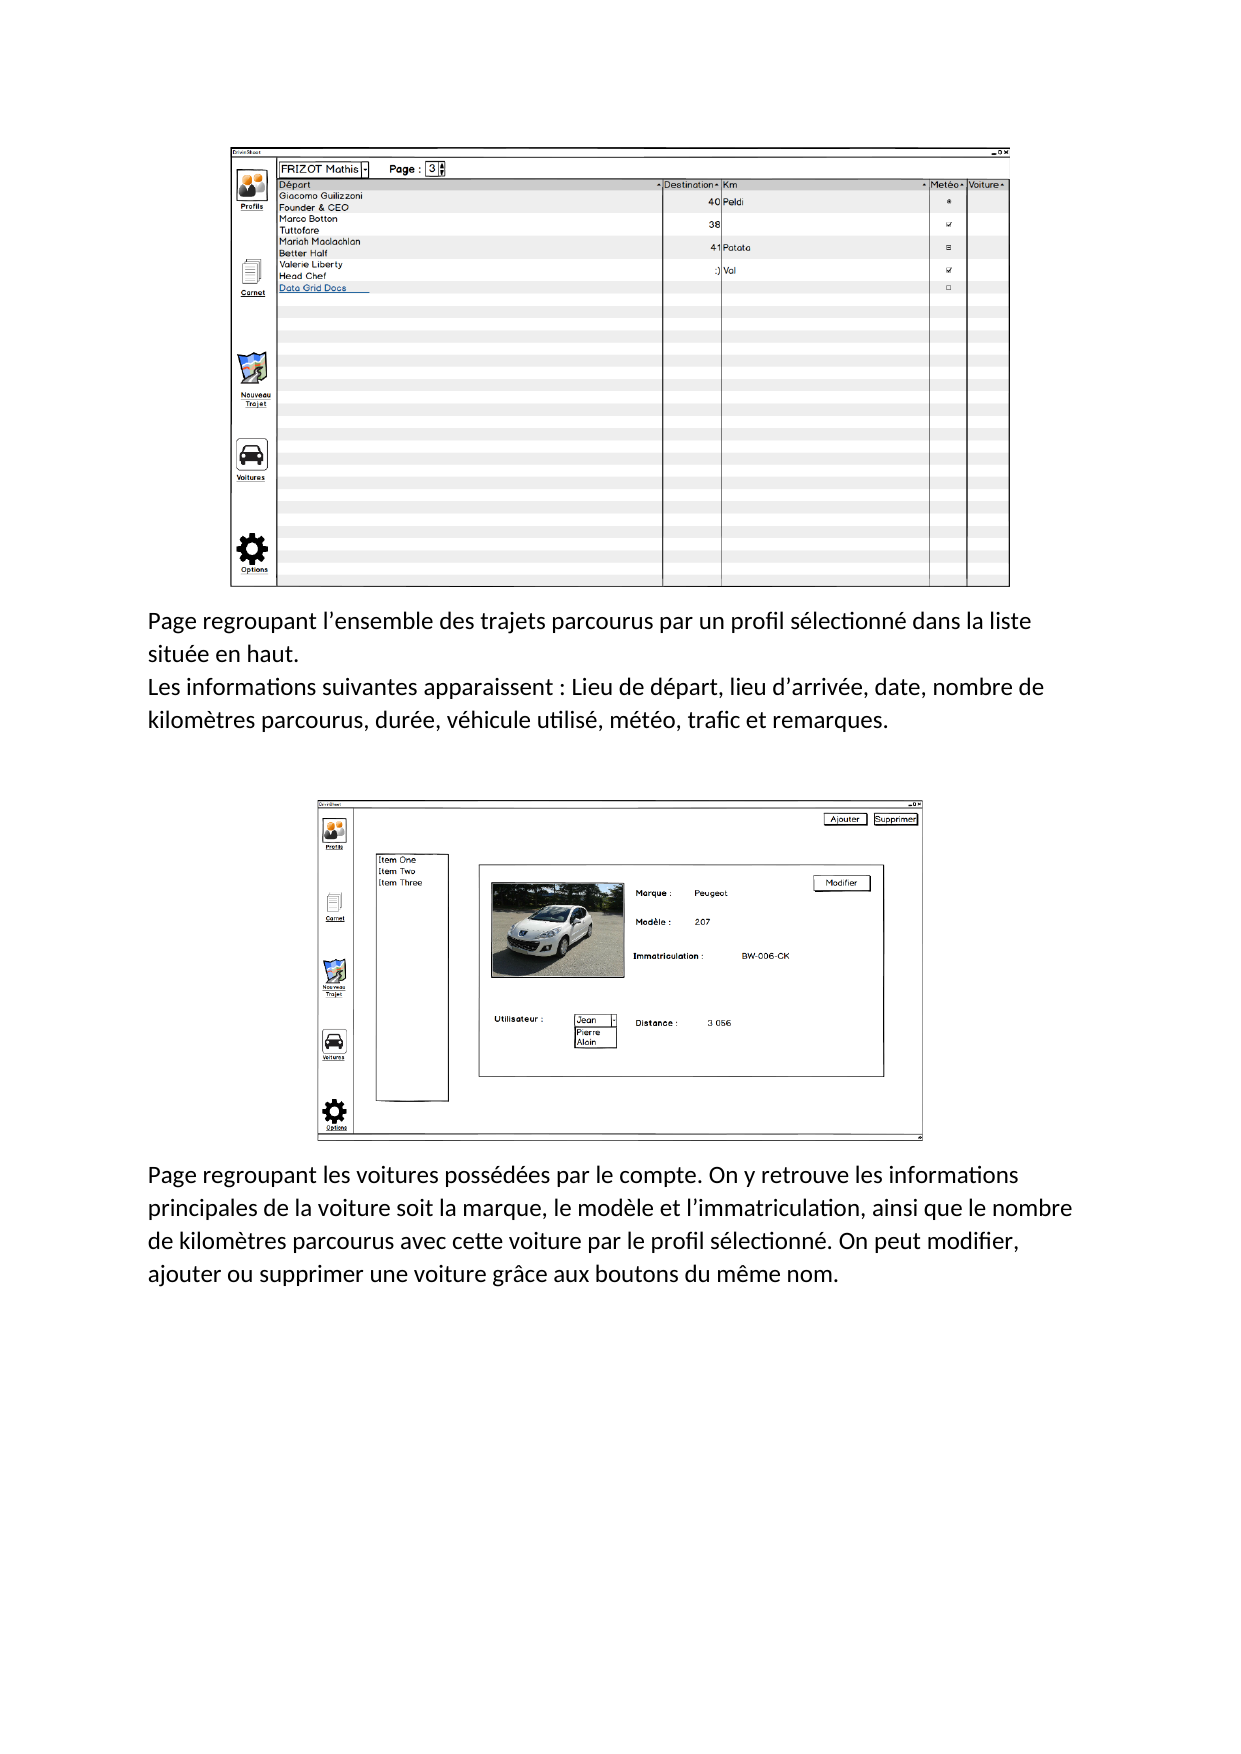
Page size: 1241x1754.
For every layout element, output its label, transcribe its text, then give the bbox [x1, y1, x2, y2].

picture [317, 800, 923, 1141]
picture [230, 147, 1010, 587]
text Page regroupant l’ensemble des trajets parcourus par un profil sélectionné dans la liste située en haut. Les informations suivantes apparaissent : Lieu de départ, lieu d’arrivée, date, nombre de kilomètres parcourus, durée, véhicule utilisé, météo, trafic et remarques. [148, 605, 1093, 734]
text Page regroupant les voitures possédées par le compte. On y retrouve les informations principales de la voiture soit la marque, le modèle et l’immatriculation, ainsi que le nombre de kilomètres parcourus avec cette voiture par le profil sélectionné. On peut modifier, ajouter ou supprimer une voiture grâce aux boutons du même nom. [148, 1160, 1093, 1289]
